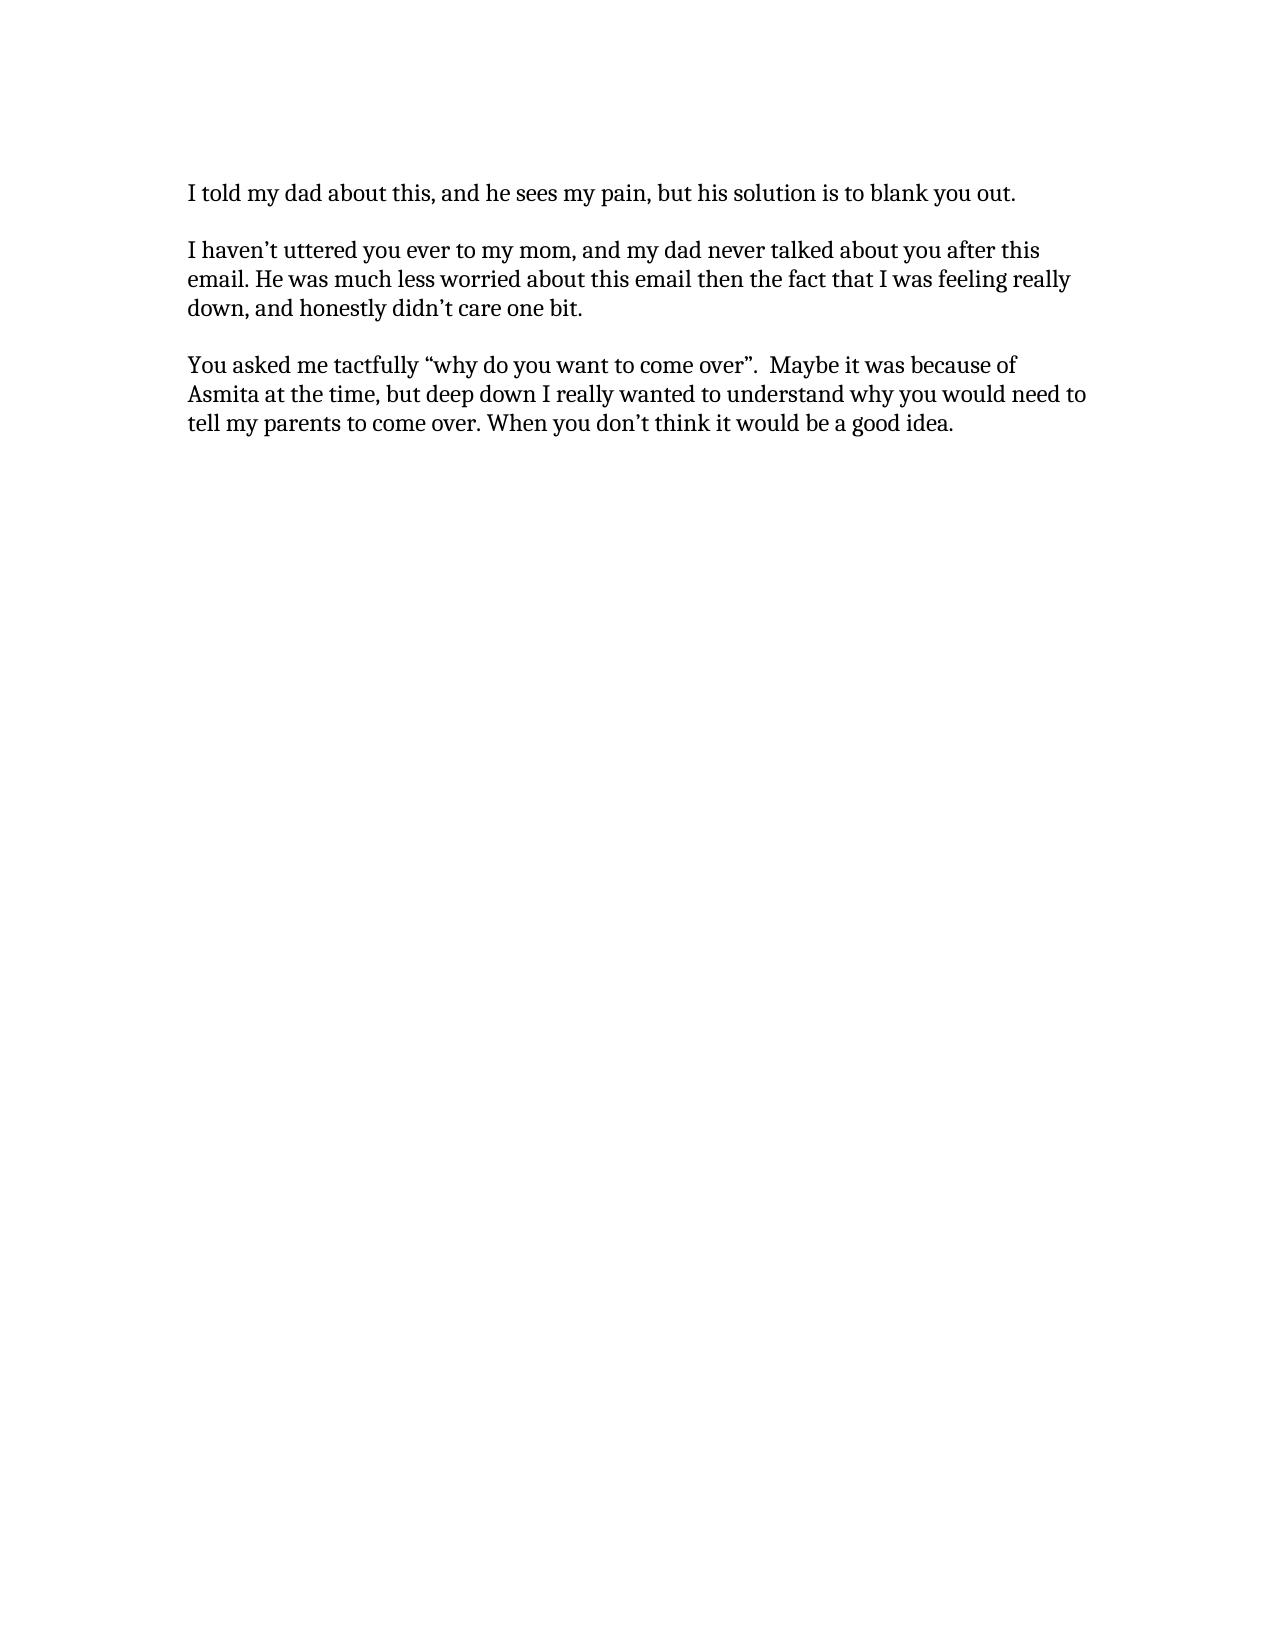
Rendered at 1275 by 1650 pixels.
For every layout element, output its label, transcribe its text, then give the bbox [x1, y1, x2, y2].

text I told my dad about this, and he sees my pain, but his solution is to blank you out. [187, 179, 1087, 207]
text I haven’t uttered you ever to my mom, and my dad never talked about you after this email. He was much less worried about this email then the fact that I was feeling really down, and honestly didn’t care one bit. [187, 236, 1087, 322]
text You asked me tactfully “why do you want to come over”. Maybe it was because of Asmita at the time, but deep down I really wanted to understand why you would need to tell my parents to come over. When you don’t think it would be a good idea. [187, 351, 1087, 437]
